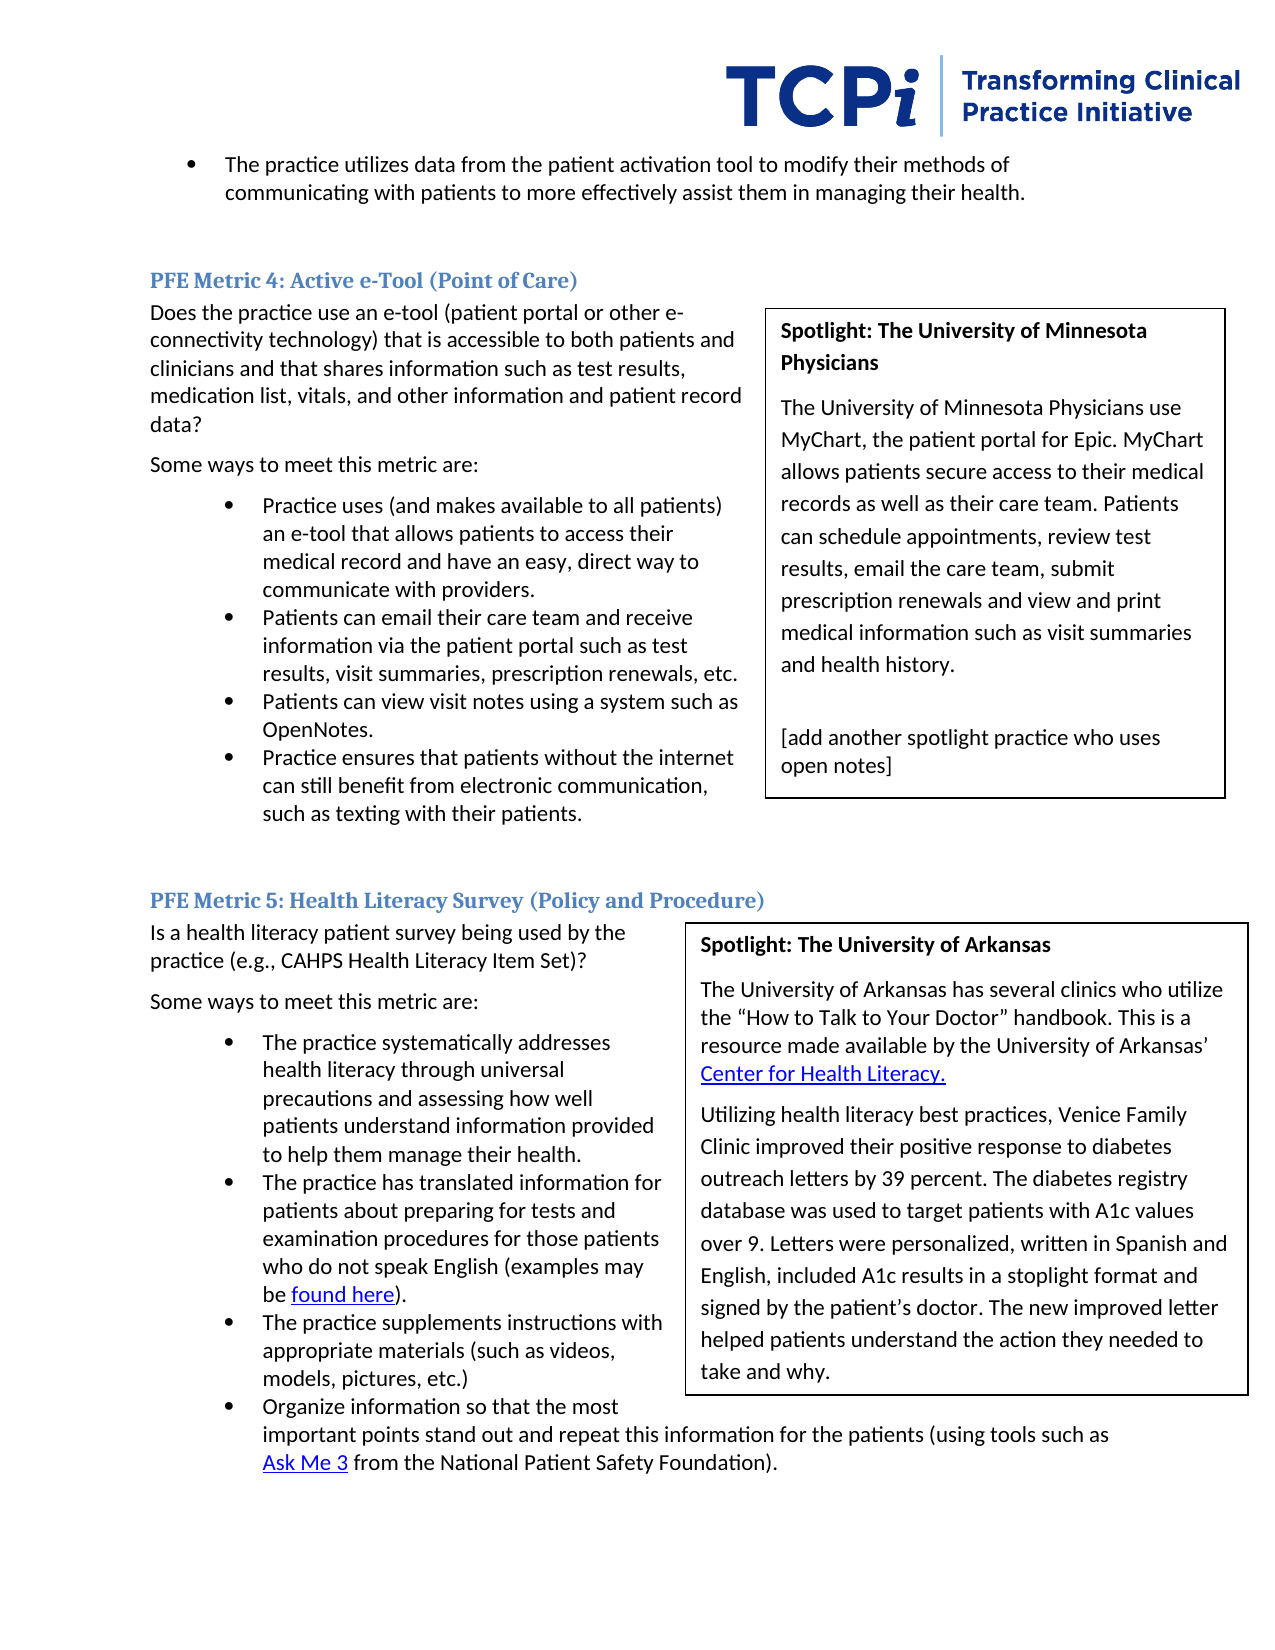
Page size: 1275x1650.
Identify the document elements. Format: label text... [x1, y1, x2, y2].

list Practice ensures that patients without the internet can still benefit from electronic communication, such as texting with their patients. [225, 743, 1125, 827]
list The practice utilizes data from the patient activation tool to modify their methods of communicating with patients to more effectively assist them in managing their health. [187, 150, 1125, 206]
list Organize information so that the most important points stand out and repeat this information for the patients (using tools such as Ask Me 3 from the National Patient Safety Foundation). [225, 1392, 1125, 1476]
text Some ways to meet this metric are: [150, 987, 685, 1015]
list Patients can view visit notes using a system such as OpenNotes. [225, 687, 765, 743]
list The practice supplements instructions with appropriate materials (such as videos, models, pictures, etc.) [225, 1308, 685, 1392]
text Is a health literacy patient survey being used by the practice (e.g., CAHPS Health Literacy Item Set)? [150, 918, 1125, 974]
picture [720, 47, 1248, 144]
list Patients can email their care team and receive information via the patient portal such as test results, visit summaries, prescription renewals, etc. [225, 603, 765, 687]
text Some ways to meet this metric are: [150, 450, 765, 478]
list The practice has translated information for patients about preparing for tests and examination procedures for those patients who do not speak English (examples may be found here). [225, 1168, 685, 1308]
subtitle PFE Metric 4: Active e-Tool (Point of Care) [150, 267, 1125, 294]
list The practice systematically addresses health literacy through universal precautions and assessing how well patients understand information provided to help them manage their health. [225, 1028, 685, 1168]
text Does the practice use an e-tool (patient portal or other e-connectivity technology) that is accessible to both patients and clinicians and that shares information such as test results, medication list, vitals, and other information and patient record data? [150, 298, 1125, 438]
subtitle PFE Metric 5: Health Literacy Survey (Policy and Procedure) [150, 888, 1125, 915]
list Practice uses (and makes available to all patients) an e-tool that allows patients to access their medical record and have an easy, direct way to communicate with providers. [225, 491, 765, 603]
